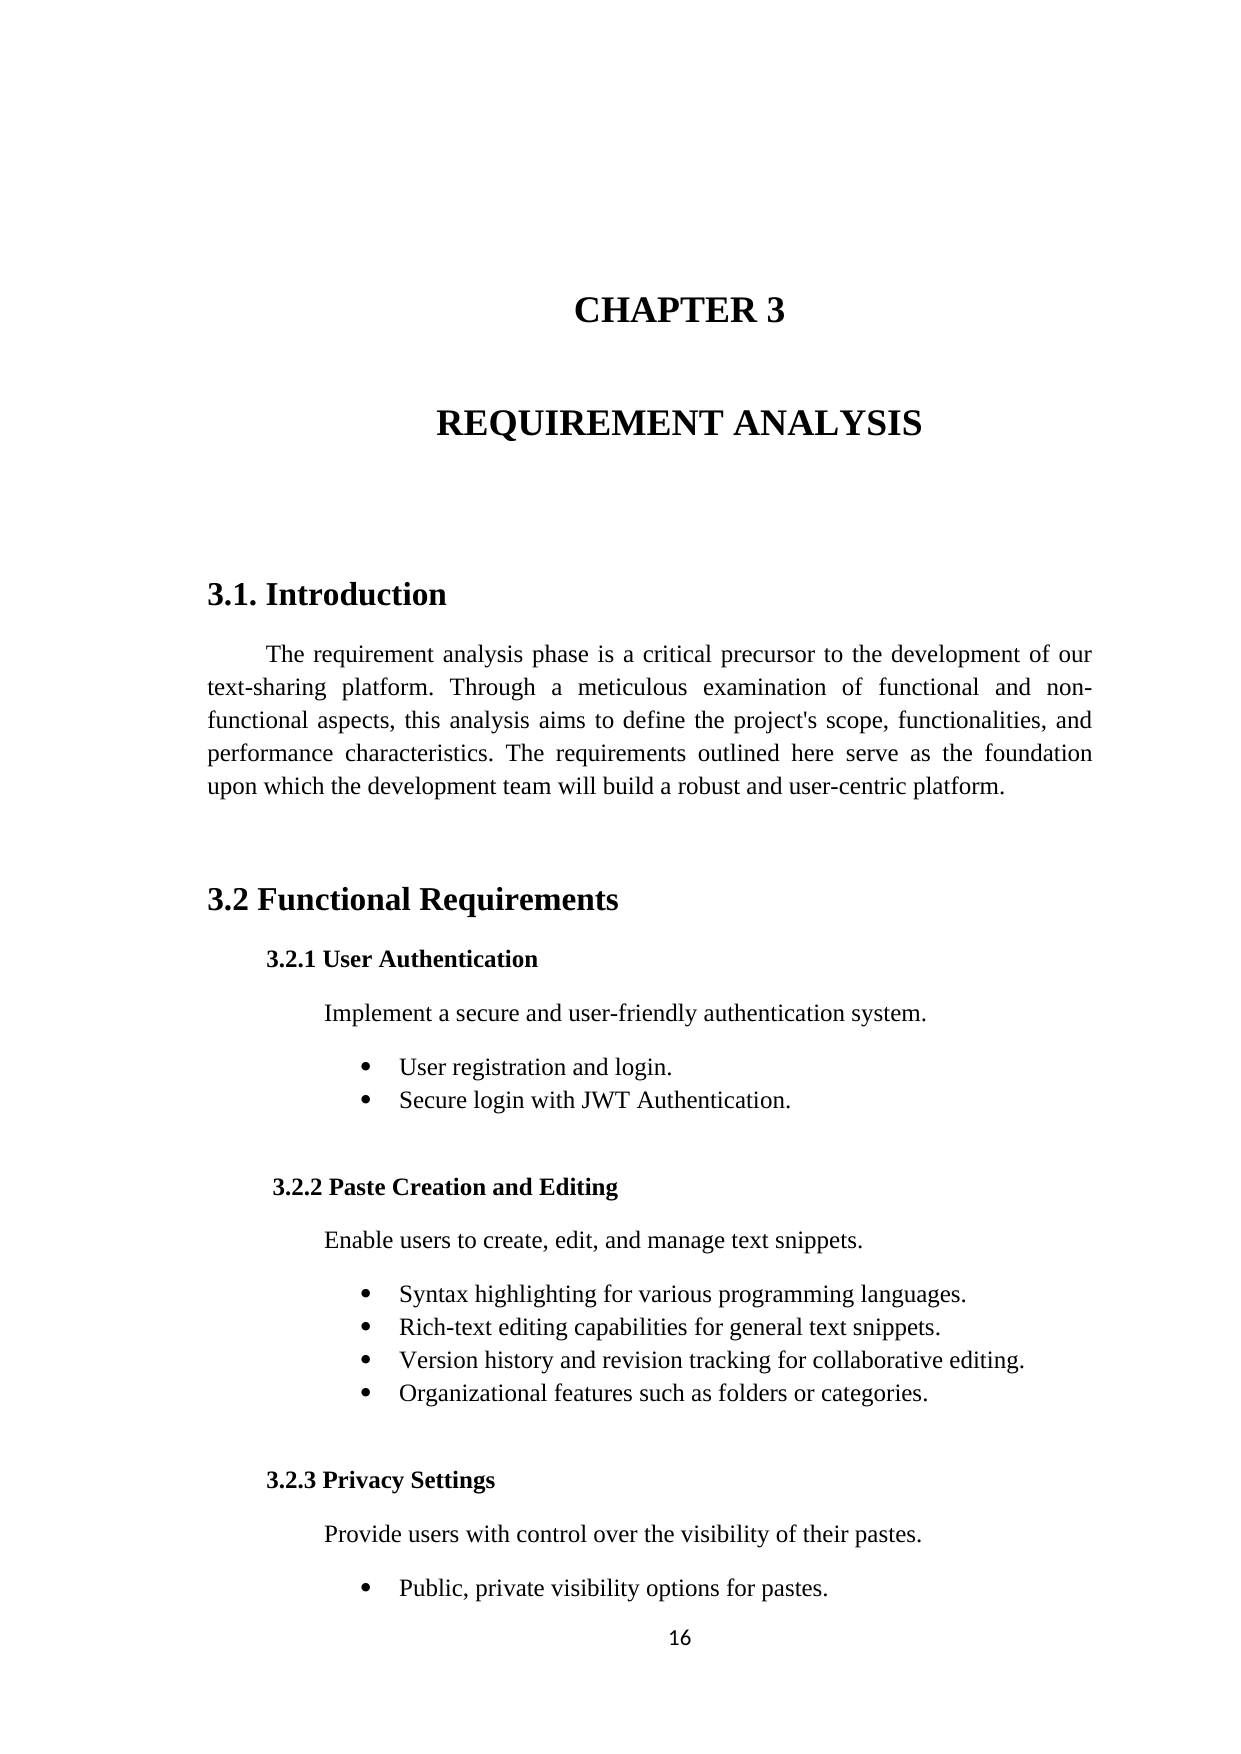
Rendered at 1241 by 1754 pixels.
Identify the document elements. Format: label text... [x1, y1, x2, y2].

list Rich-text editing capabilities for general text snippets. [361, 1312, 1093, 1341]
list Syntax highlighting for various programming languages. [361, 1279, 1093, 1308]
list User registration and login. [361, 1052, 1093, 1081]
text 3.2.2 Paste Creation and Editing [207, 1172, 1093, 1200]
list Organizational features such as folders or categories. [361, 1378, 1093, 1407]
text Provide users with control over the visibility of their pastes. [266, 1519, 1093, 1548]
text 3.2.3 Privacy Settings [207, 1465, 1093, 1494]
list Version history and revision tracking for collaborative editing. [361, 1345, 1093, 1374]
text CHAPTER 3 [207, 288, 1093, 331]
list Secure login with JWT Authentication. [361, 1085, 1093, 1113]
text Enable users to create, edit, and manage text snippets. [207, 1226, 1093, 1254]
text 3.2.1 User Authentication [207, 944, 1093, 973]
text REQUIREMENT ANALYSIS [207, 400, 1093, 443]
text The requirement analysis phase is a critical precursor to the development of our text-sharing platform. Through a meticulous examination of functional and non-functional aspects, this analysis aims to define the project's scope, functionalities, and performance characteristics. The requirements outlined here serve as the foundation upon which the development team will build a robust and user-centric platform. [207, 639, 1093, 800]
text 3.1. Introduction [207, 574, 1093, 613]
text Implement a secure and user-friendly authentication system. [207, 998, 1093, 1027]
list Public, private visibility options for pastes. [361, 1573, 1093, 1602]
text 3.2 Functional Requirements [207, 879, 1093, 917]
